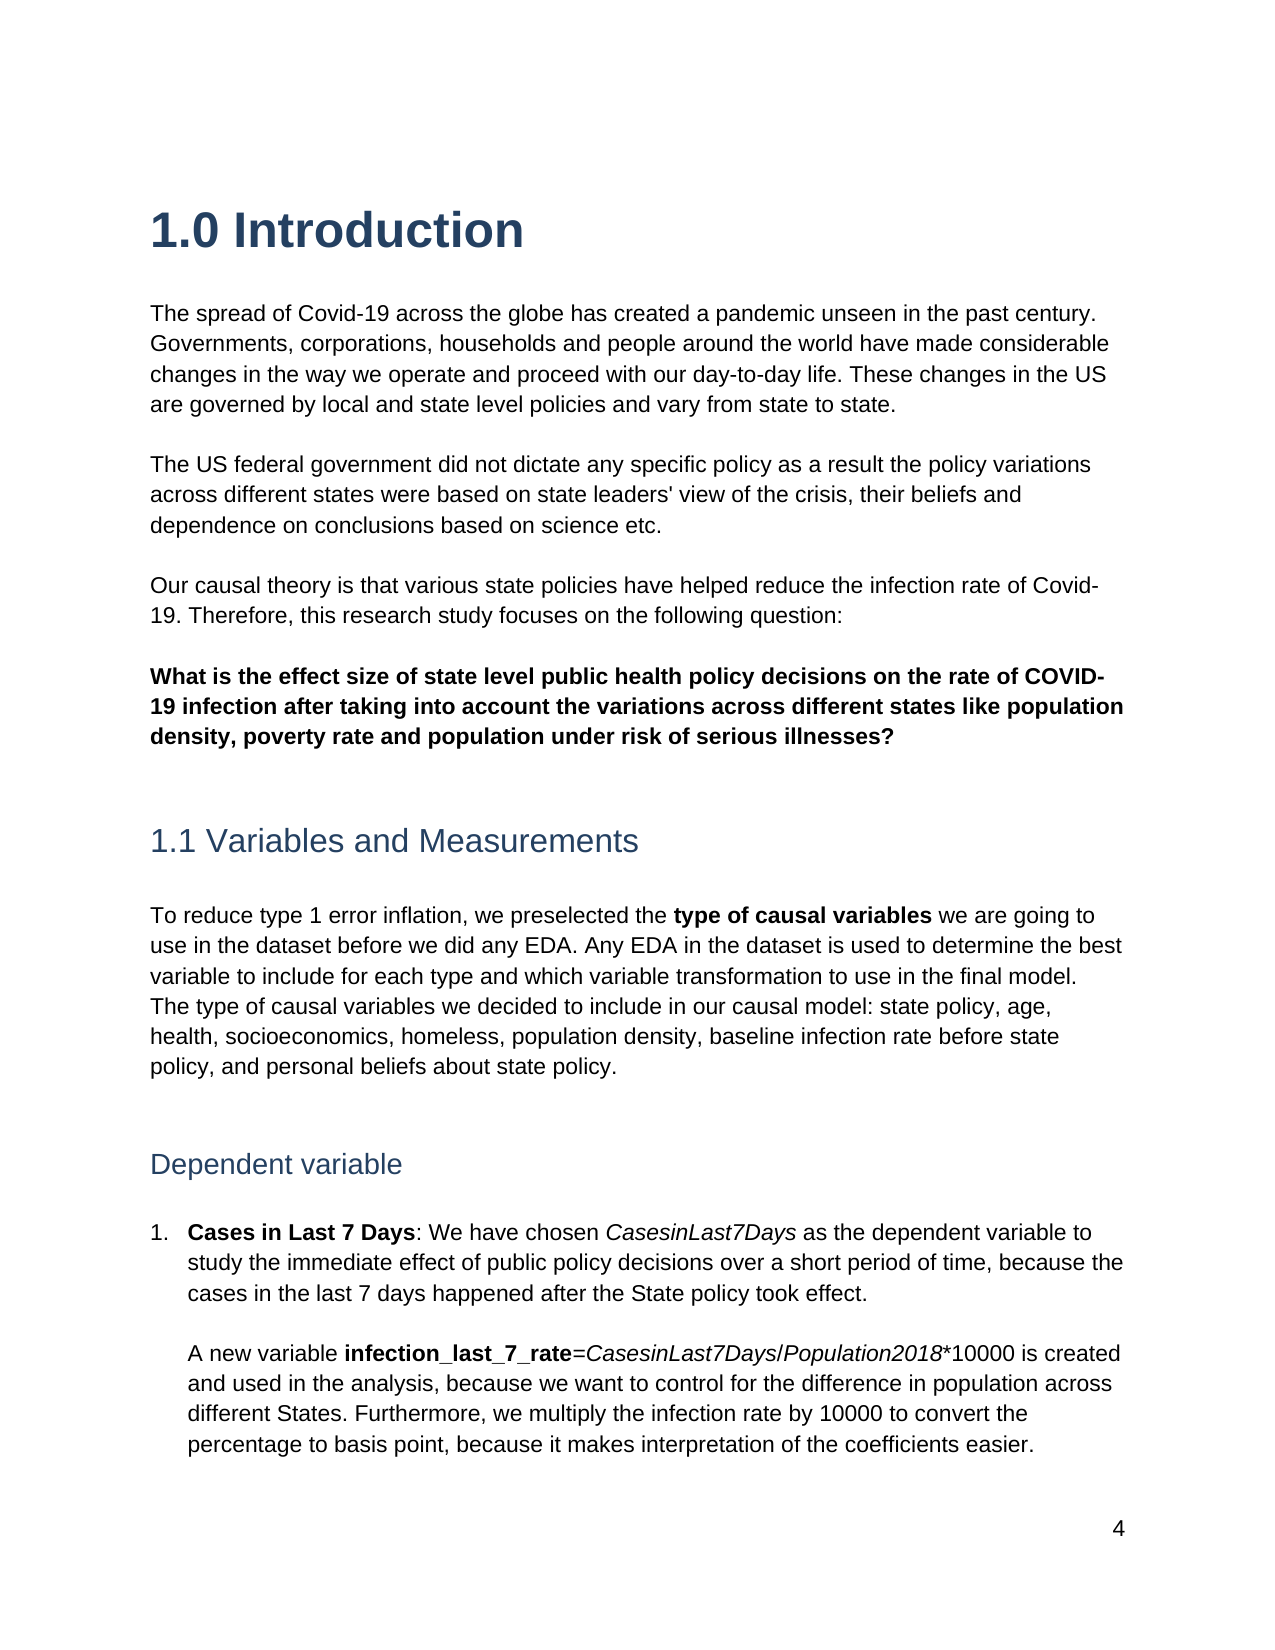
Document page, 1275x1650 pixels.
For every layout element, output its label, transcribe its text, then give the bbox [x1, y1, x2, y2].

text Our causal theory is that various state policies have helped reduce the infection rate of Covid-19. Therefore, this research study focuses on the following question: [150, 572, 1125, 629]
subtitle 1.1 Variables and Measurements [150, 821, 1125, 859]
text A new variable infection_last_7_rate=CasesinLast7Days/Population2018*10000 is created and used in the analysis, because we want to control for the difference in population across different States. Furthermore, we multiply the infection rate by 10000 to convert the percentage to basis point, because it makes interpretation of the coefficients easier. [187, 1340, 1125, 1457]
list Cases in Last 7 Days: We have chosen CasesinLast7Days as the dependent variable to study the immediate effect of public policy decisions over a short period of time, because the cases in the last 7 days happened after the State policy took effect. [150, 1219, 1125, 1306]
text To reduce type 1 error inflation, we preselected the type of causal variables we are going to use in the dataset before we did any EDA. Any EDA in the dataset is used to determine the best variable to include for each type and which variable transformation to use in the final model. [150, 902, 1125, 989]
text The US federal government did not dictate any specific policy as a result the policy variations across different states were based on state leaders' view of the crisis, their beliefs and dependence on conclusions based on science etc. [150, 451, 1125, 538]
text The spread of Covid-19 across the globe has created a pandemic unseen in the past century. Governments, corporations, households and people around the world have made considerable changes in the way we operate and proceed with our day-to-day life. These changes in the US are governed by local and state level policies and vary from state to state. [150, 300, 1125, 417]
subtitle Dependent variable [150, 1147, 1125, 1181]
subtitle 1.0 Introduction [150, 200, 1125, 257]
text What is the effect size of state level public health policy decisions on the rate of COVID-19 infection after taking into account the variations across different states like population density, poverty rate and population under risk of serious illnesses? [150, 663, 1125, 749]
text The type of causal variables we decided to include in our causal model: state policy, age, health, socioeconomics, homeless, population density, baseline infection rate before state policy, and personal beliefs about state policy. [150, 993, 1125, 1079]
